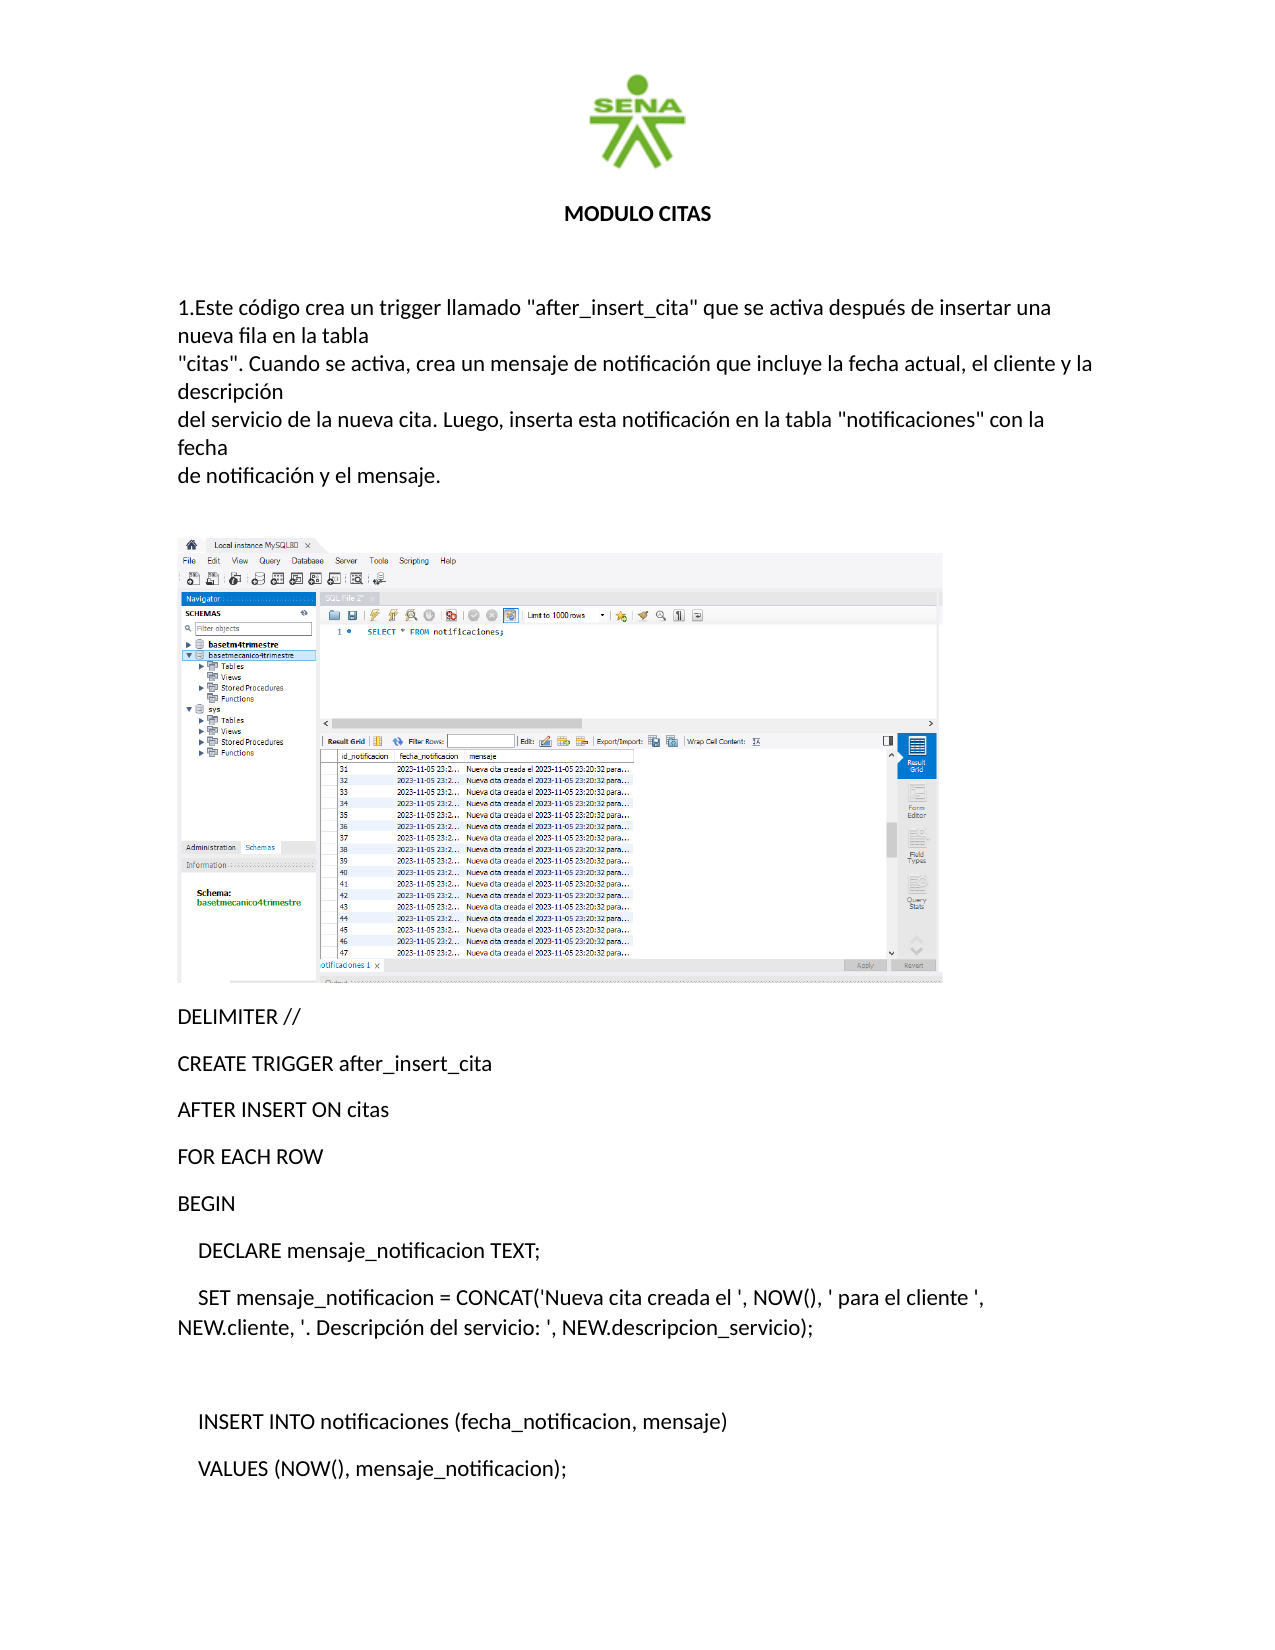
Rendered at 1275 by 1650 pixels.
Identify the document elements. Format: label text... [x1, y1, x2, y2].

text de notificación y el mensaje. [177, 461, 1098, 489]
text del servicio de la nueva cita. Luego, inserta esta notificación en la tabla "notificaciones" con la fecha [177, 405, 1098, 461]
text 1.Este código crea un trigger llamado "after_insert_cita" que se activa después de insertar una nueva fila en la tabla [177, 293, 1098, 349]
text VALUES (NOW(), mensaje_notificacion); [177, 1454, 1098, 1482]
text FOR EACH ROW [177, 1142, 1098, 1171]
text MODULO CITAS [177, 199, 1098, 227]
text DECLARE mensaje_notificacion TEXT; [177, 1236, 1098, 1264]
picture [177, 536, 943, 983]
text BEGIN [177, 1189, 1098, 1217]
text CREATE TRIGGER after_insert_cita [177, 1049, 1098, 1077]
text "citas". Cuando se activa, crea un mensaje de notificación que incluye la fecha actual, el cliente y la descripción [177, 349, 1098, 405]
text INSERT INTO notificaciones (fecha_notificacion, mensaje) [177, 1407, 1098, 1435]
picture [589, 73, 686, 171]
text SET mensaje_notificacion = CONCAT('Nueva cita creada el ', NOW(), ' para el cliente ', NEW.cliente, '. Descripción del servicio: ', NEW.descripcion_servicio); [177, 1283, 1098, 1341]
text AFTER INSERT ON citas [177, 1096, 1098, 1124]
text DELIMITER // [177, 1002, 1098, 1030]
